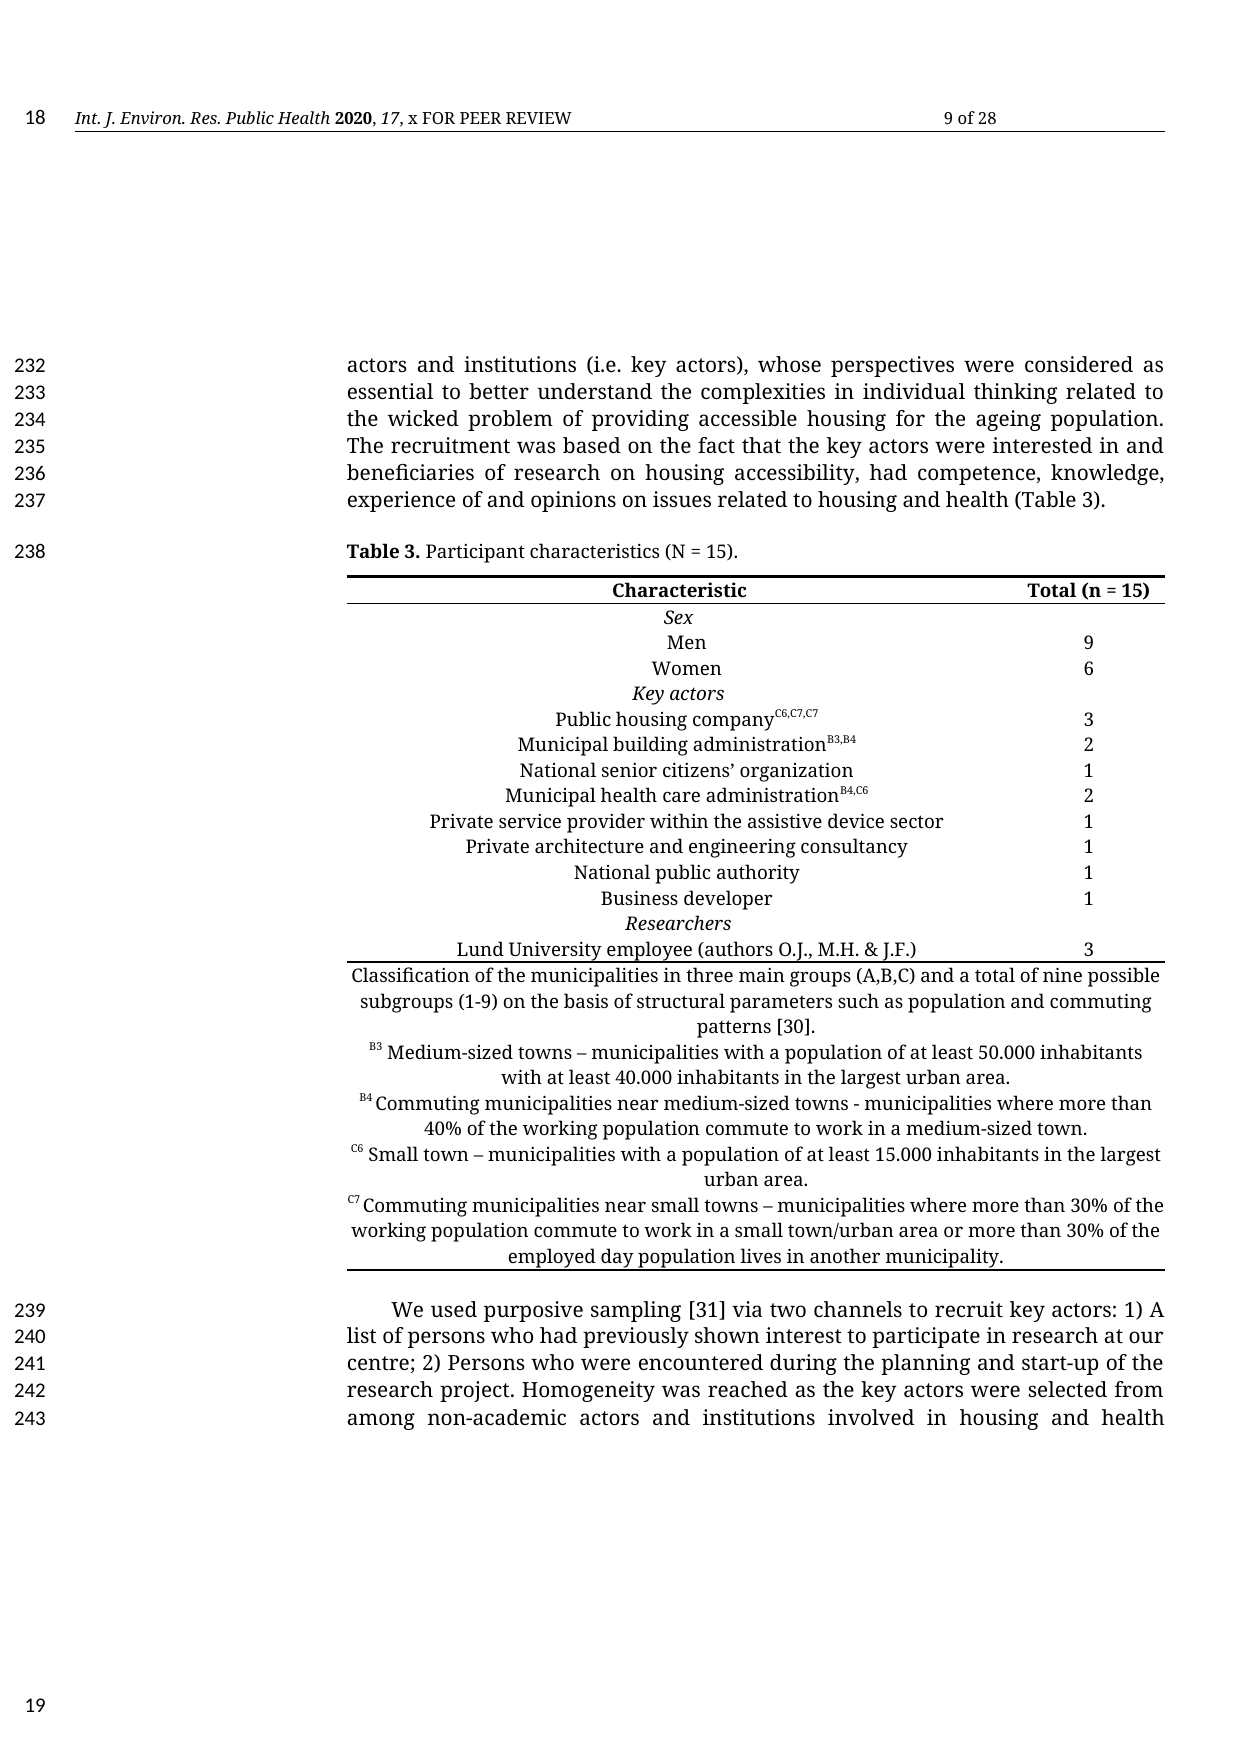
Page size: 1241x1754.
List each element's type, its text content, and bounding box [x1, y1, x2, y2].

table_cell Key actors Public housing companyC6,C7,C7 Municipal building administrationB3,B4 National senior citizens’ organization Municipal health care administrationB4,C6 Private service provider within the assistive device sector Private architecture and engineering consultancy National public authority Business developer [347, 681, 1012, 910]
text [347, 351, 1165, 514]
table_cell 9 6 [1012, 604, 1165, 681]
table_header Characteristic [347, 578, 1012, 603]
text Table 3. Participant characteristics (N = 15). [347, 539, 1165, 563]
table_cell Classification of the municipalities in three main groups (A,B,C) and a total of nine possible subgroups (1-9) on the basis of structural parameters such as population and commuting patterns [30]. B3 Medium-sized towns – municipalities with a population of at least 50.000 inhabitants with at least 40.000 inhabitants in the largest urban area. B4 Commuting municipalities near medium-sized towns - municipalities where more than 40% of the working population commute to work in a medium-sized town. C6 Small town – municipalities with a population of at least 15.000 inhabitants in the largest urban area. C7 Commuting municipalities near small towns – municipalities where more than 30% of the working population commute to work in a small town/urban area or more than 30% of the employed day population lives in another municipality. [347, 963, 1165, 1269]
table_header Total (n = 15) [1012, 578, 1165, 603]
table_cell Sex Men Women [347, 604, 1012, 681]
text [347, 1296, 1165, 1431]
table_cell 3 [1012, 910, 1165, 961]
table_cell 3 2 1 2 1 1 1 1 [1012, 681, 1165, 910]
table_cell Researchers Lund University employee (authors O.J., M.H. & J.F.) [347, 910, 1012, 961]
